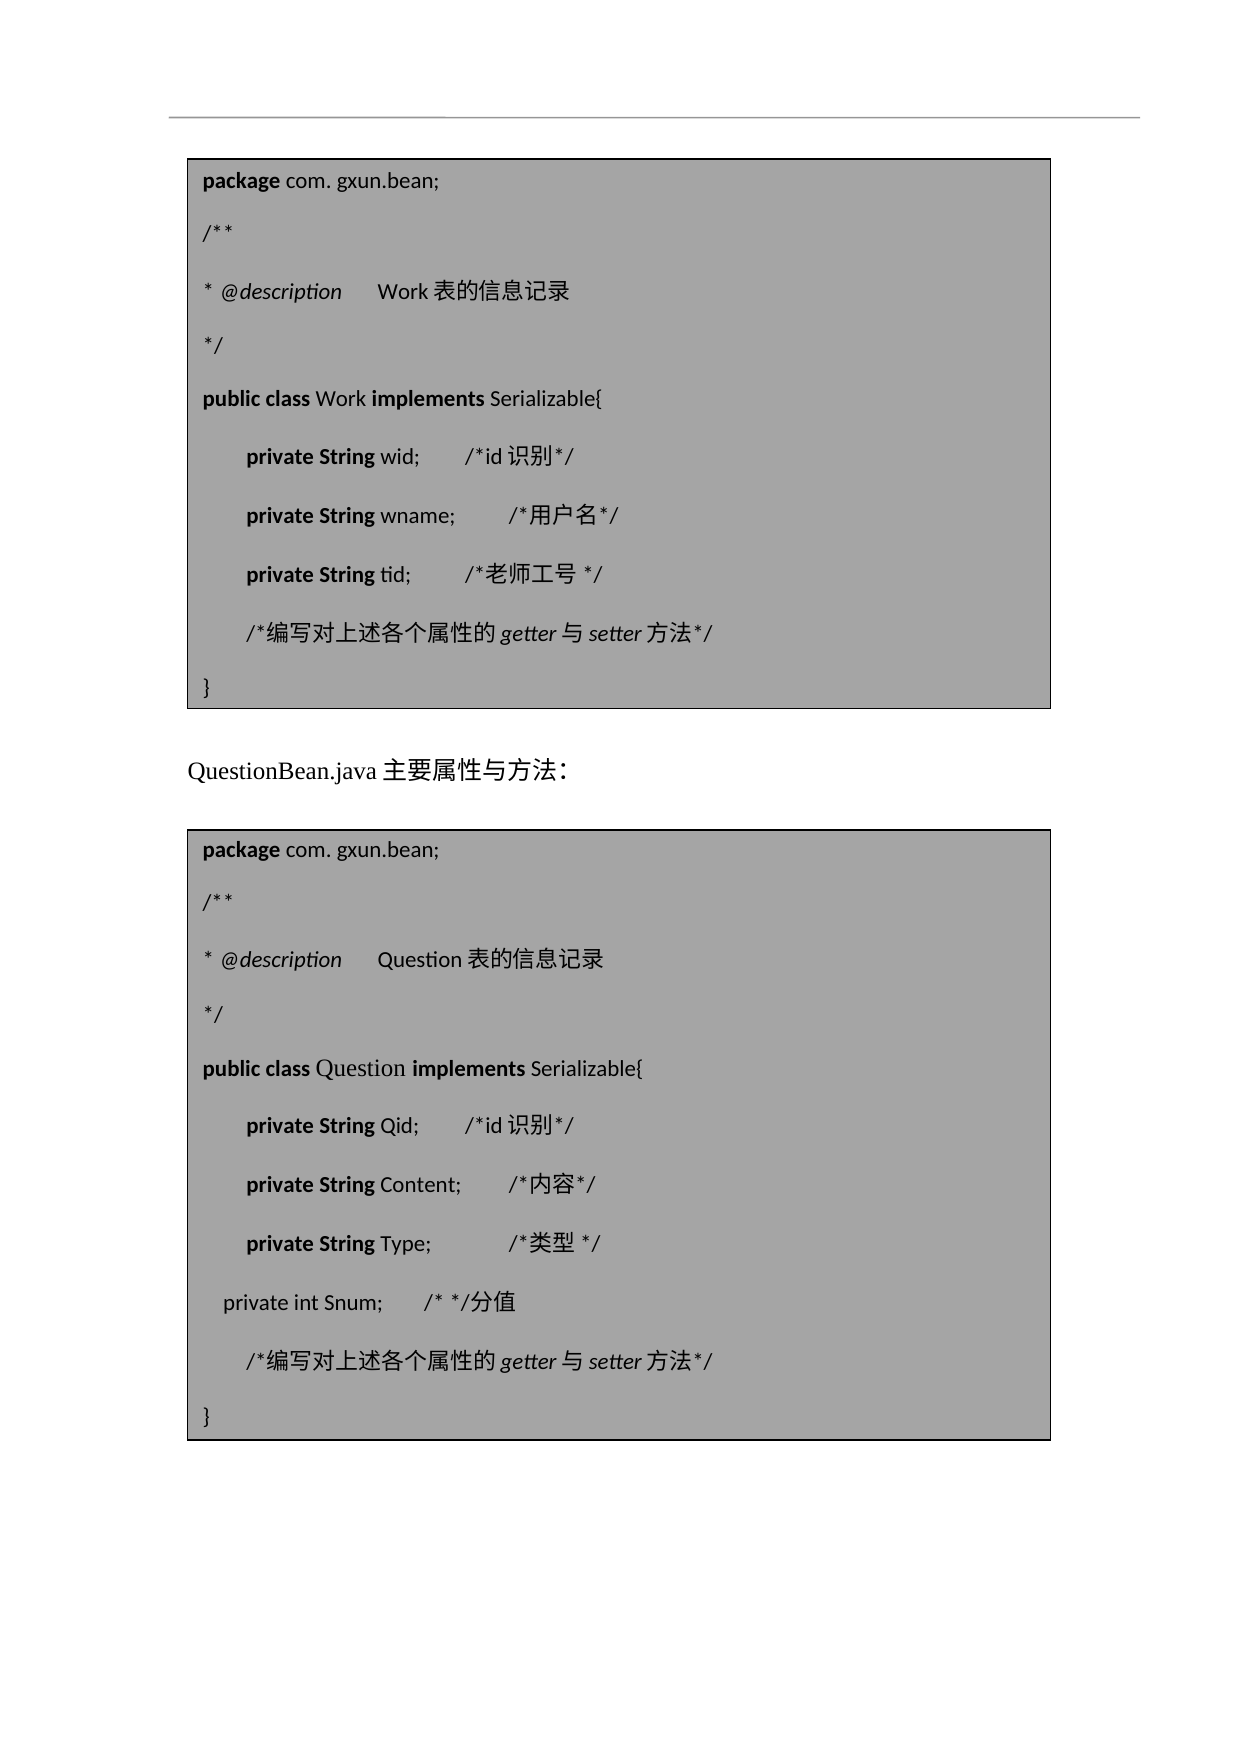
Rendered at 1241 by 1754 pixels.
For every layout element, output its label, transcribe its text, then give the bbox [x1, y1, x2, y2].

text QuestionBean.java主要属性与方法： [187, 736, 1053, 801]
